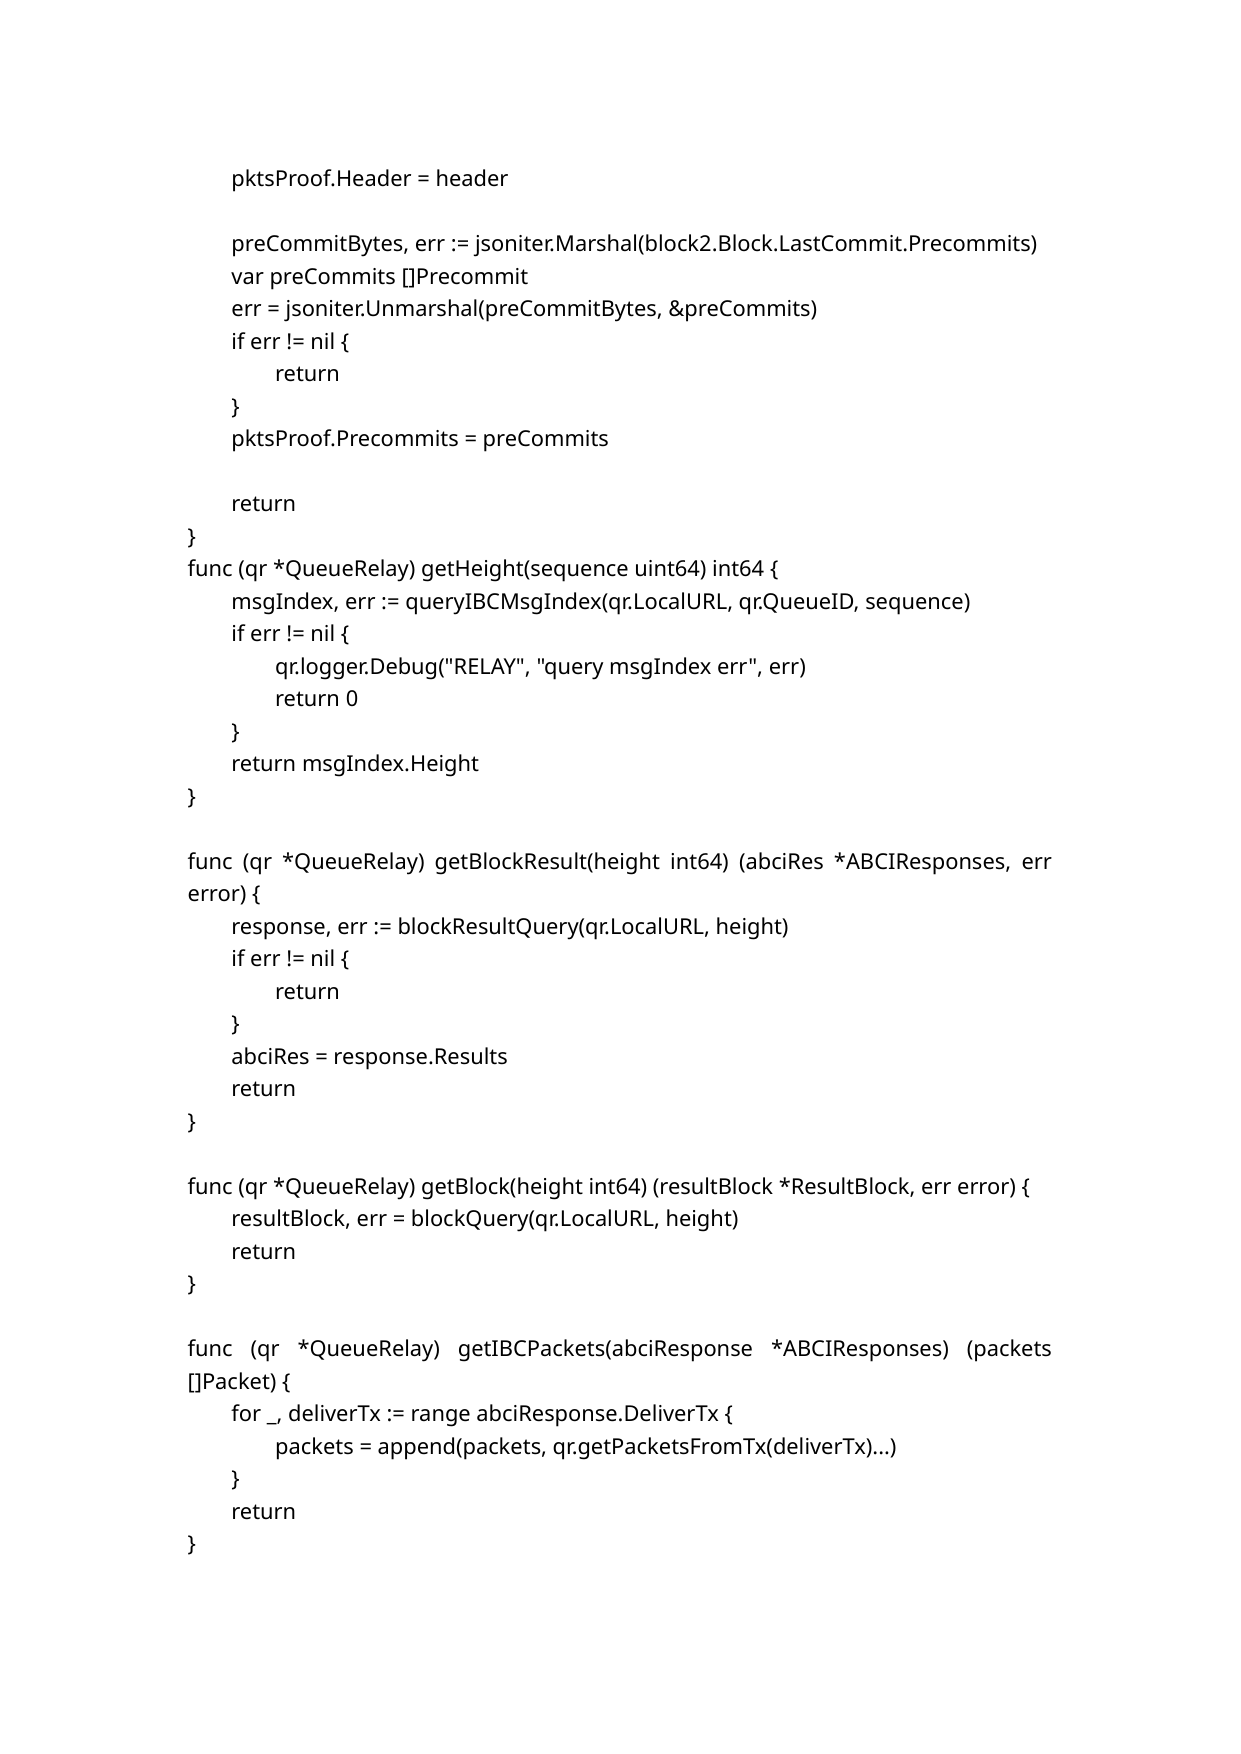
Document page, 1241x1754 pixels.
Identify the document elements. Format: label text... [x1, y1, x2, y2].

text qr.logger.Debug("RELAY", "query msgIndex err", err) [187, 649, 1053, 682]
text packets = append(packets, qr.getPacketsFromTx(deliverTx)...) [187, 1429, 1053, 1462]
text } [187, 1007, 1053, 1039]
text abciRes = response.Results [187, 1039, 1053, 1072]
text preCommitBytes, err := jsoniter.Marshal(block2.Block.LastCommit.Precommits) [187, 227, 1053, 259]
text for _, deliverTx := range abciResponse.DeliverTx { [187, 1397, 1053, 1429]
text func (qr *QueueRelay) getHeight(sequence uint64) int64 { [187, 552, 1053, 584]
text return [187, 357, 1053, 389]
text return [187, 974, 1053, 1007]
text pktsProof.Precommits = preCommits [187, 422, 1053, 454]
text pktsProof.Header = header [187, 162, 1053, 194]
text } [187, 1267, 1053, 1299]
text return [187, 487, 1053, 519]
text if err != nil { [187, 617, 1053, 649]
text if err != nil { [187, 324, 1053, 357]
text } [187, 1462, 1053, 1494]
text var preCommits []Precommit [187, 259, 1053, 292]
text func (qr *QueueRelay) getBlockResult(height int64) (abciRes *ABCIResponses, err error) { [187, 844, 1053, 909]
text return 0 [187, 682, 1053, 714]
text return msgIndex.Height [187, 747, 1053, 779]
text } [187, 389, 1053, 422]
text resultBlock, err = blockQuery(qr.LocalURL, height) [187, 1202, 1053, 1234]
text } [187, 714, 1053, 747]
text err = jsoniter.Unmarshal(preCommitBytes, &preCommits) [187, 292, 1053, 324]
text return [187, 1494, 1053, 1527]
text return [187, 1072, 1053, 1104]
text response, err := blockResultQuery(qr.LocalURL, height) [187, 909, 1053, 942]
text return [187, 1234, 1053, 1267]
text func (qr *QueueRelay) getIBCPackets(abciResponse *ABCIResponses) (packets []Packet) { [187, 1332, 1053, 1397]
text } [187, 1527, 1053, 1559]
text } [187, 1104, 1053, 1137]
text } [187, 779, 1053, 812]
text } [187, 519, 1053, 552]
text func (qr *QueueRelay) getBlock(height int64) (resultBlock *ResultBlock, err error) { [187, 1169, 1053, 1202]
text msgIndex, err := queryIBCMsgIndex(qr.LocalURL, qr.QueueID, sequence) [187, 584, 1053, 617]
text if err != nil { [187, 942, 1053, 974]
